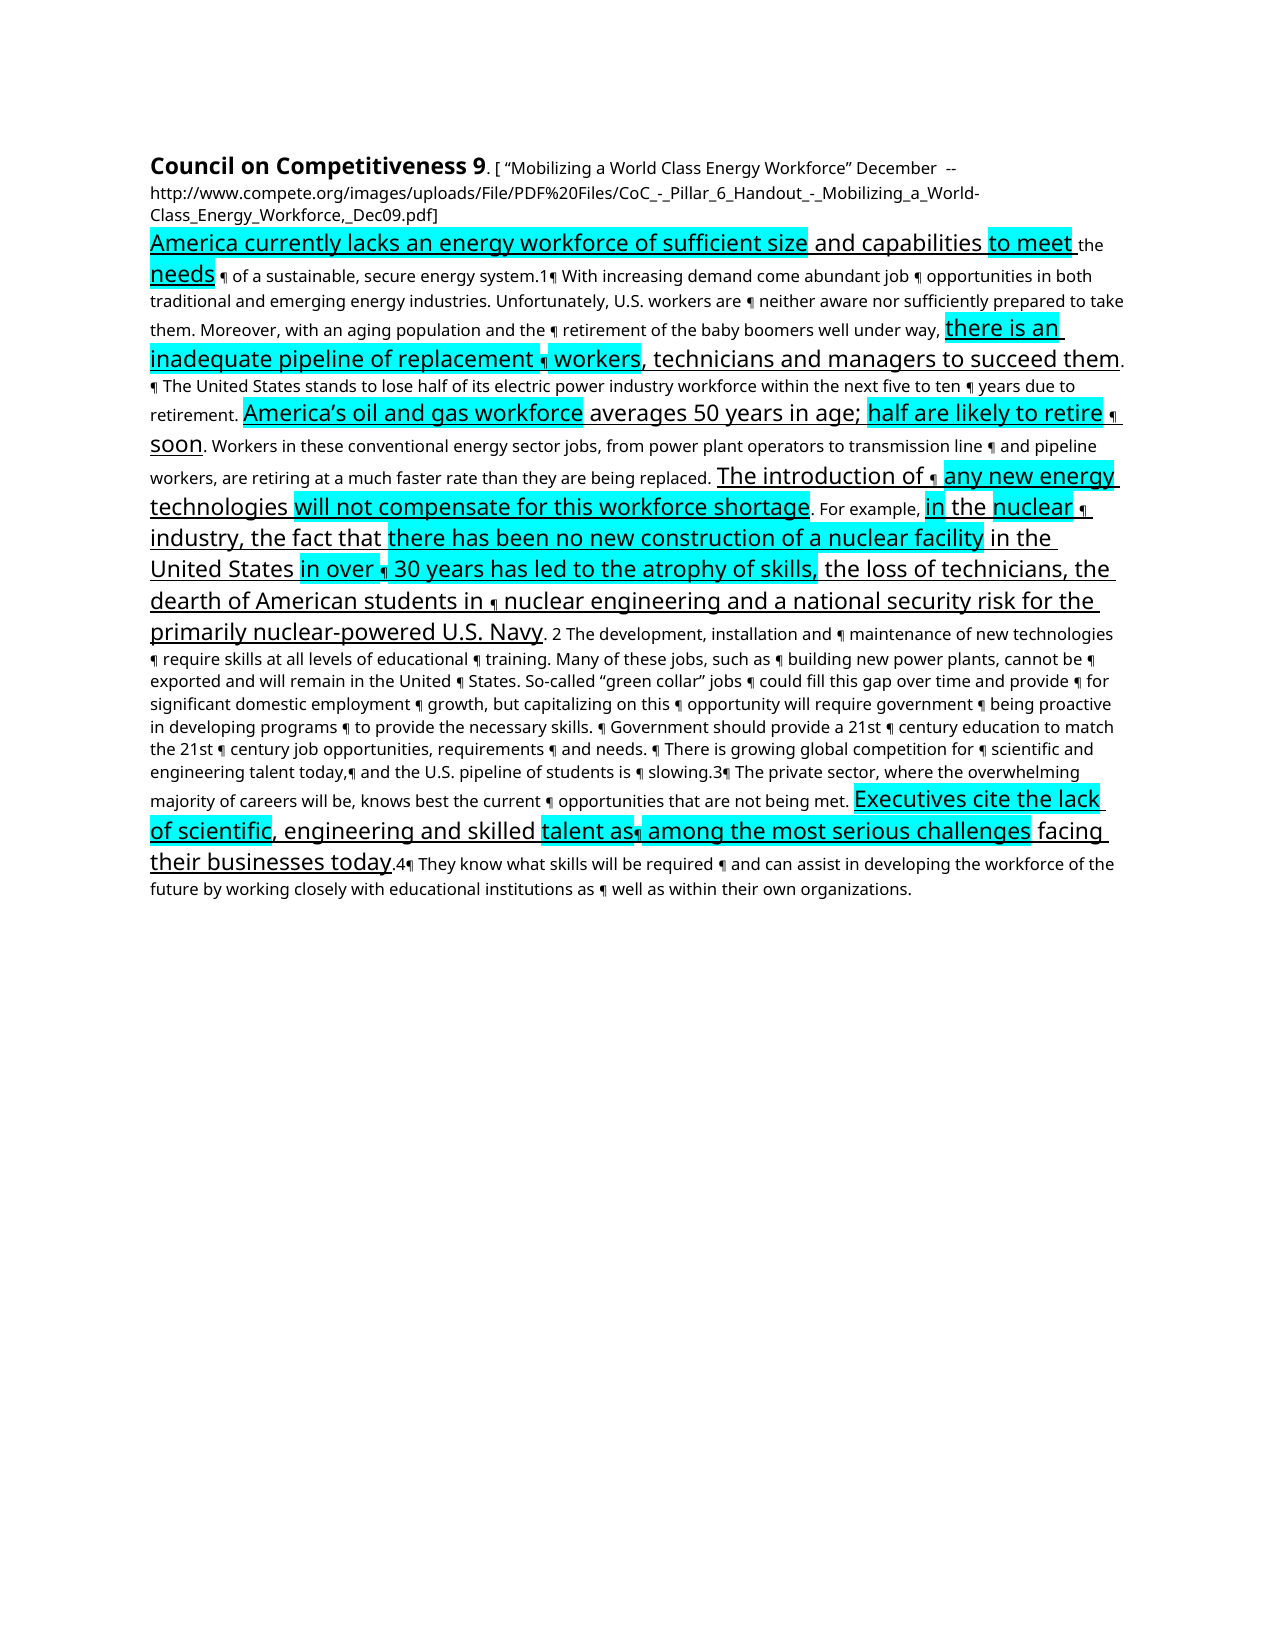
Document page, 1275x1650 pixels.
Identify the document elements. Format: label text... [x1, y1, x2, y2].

text America currently lacks an energy workforce of sufficient size and capabilities to meet the needs ¶ of a sustainable, secure energy system.1¶ With increasing demand come abundant job ¶ opportunities in both traditional and emerging energy industries. Unfortunately, U.S. workers are ¶ neither aware nor sufficiently prepared to take them. Moreover, with an aging population and the ¶ retirement of the baby boomers well under way, there is an inadequate pipeline of replacement ¶ workers, technicians and managers to succeed them. ¶ The United States stands to lose half of its electric power industry workforce within the next five to ten ¶ years due to retirement. America’s oil and gas workforce averages 50 years in age; half are likely to retire ¶ soon. Workers in these conventional energy sector jobs, from power plant operators to transmission line ¶ and pipeline workers, are retiring at a much faster rate than they are being replaced. The introduction of ¶ any new energy technologies will not compensate for this workforce shortage. For example, in the nuclear ¶ industry, the fact that there has been no new construction of a nuclear facility in the United States in over ¶ 30 years has led to the atrophy of skills, the loss of technicians, the dearth of American students in ¶ nuclear engineering and a national security risk for the primarily nuclear-powered U.S. Navy. 2 The development, installation and ¶ maintenance of new technologies ¶ require skills at all levels of educational ¶ training. Many of these jobs, such as ¶ building new power plants, cannot be ¶ exported and will remain in the United ¶ States. So-called “green collar” jobs ¶ could fill this gap over time and provide ¶ for significant domestic employment ¶ growth, but capitalizing on this ¶ opportunity will require government ¶ being proactive in developing programs ¶ to provide the necessary skills. ¶ Government should provide a 21st ¶ century education to match the 21st ¶ century job opportunities, requirements ¶ and needs. ¶ There is growing global competition for ¶ scientific and engineering talent today,¶ and the U.S. pipeline of students is ¶ slowing.3¶ The private sector, where the overwhelming majority of careers will be, knows best the current ¶ opportunities that are not being met. Executives cite the lack of scientific, engineering and skilled talent as¶ among the most serious challenges facing their businesses today.4¶ They know what skills will be required ¶ and can assist in developing the workforce of the future by working closely with educational institutions as ¶ well as within their own organizations. [150, 227, 1125, 900]
text Council on Competitiveness 9. [ “Mobilizing a World Class Energy Workforce” December -- http://www.compete.org/images/uploads/File/PDF%20Files/CoC_-_Pillar_6_Handout_-_Mobilizing_a_World-Class_Energy_Workforce,_Dec09.pdf] [150, 150, 1125, 227]
